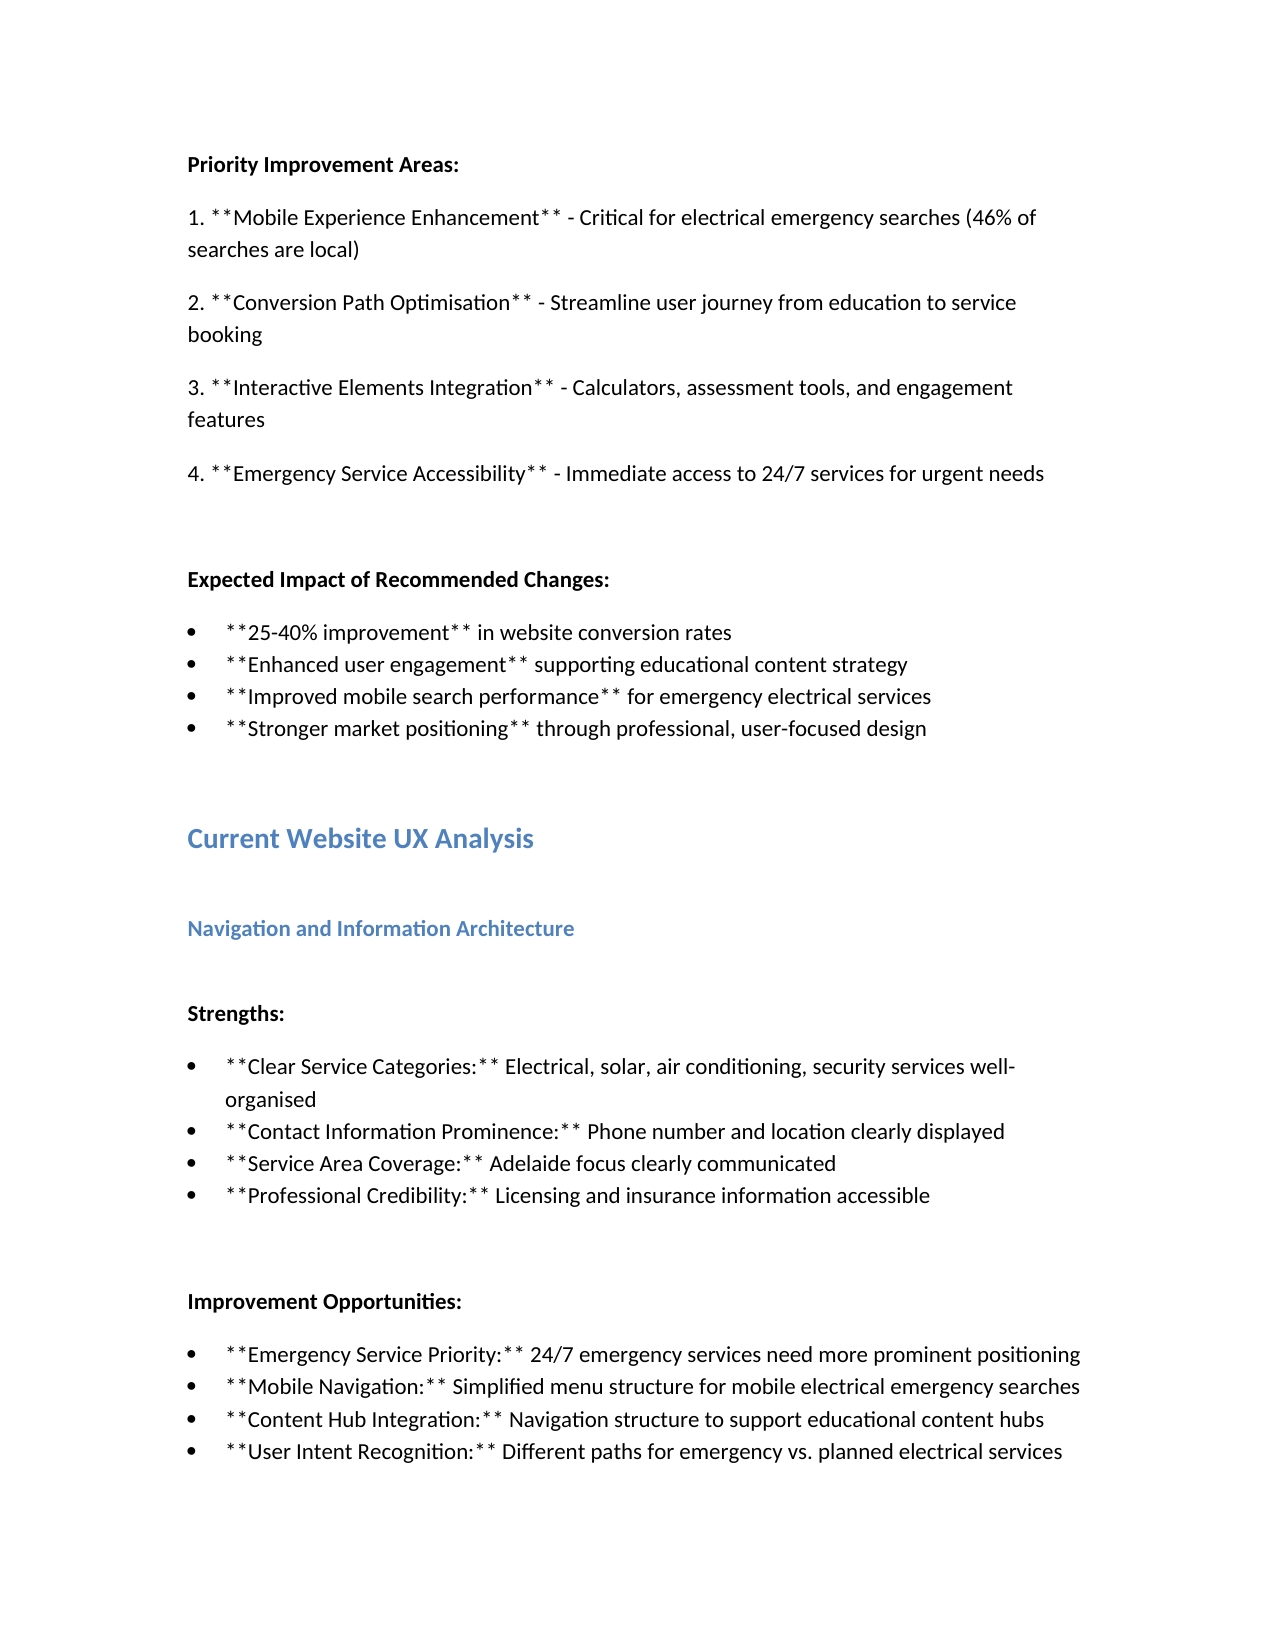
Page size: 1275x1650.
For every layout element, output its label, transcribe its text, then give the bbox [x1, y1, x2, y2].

list **Service Area Coverage:** Adelaide focus clearly communicated [187, 1149, 1087, 1177]
text 2. **Conversion Path Optimisation** - Streamline user journey from education to service booking [187, 288, 1087, 348]
subtitle Navigation and Information Architecture [187, 914, 1087, 942]
list **Professional Credibility:** Licensing and insurance information accessible [187, 1181, 1087, 1209]
text 3. **Interactive Elements Integration** - Calculators, assessment tools, and engagement features [187, 373, 1087, 434]
list **Improved mobile search performance** for emergency electrical services [187, 682, 1087, 710]
list **Stronger market positioning** through professional, user-focused design [187, 714, 1087, 742]
text Improvement Opportunities: [187, 1287, 1087, 1315]
list **25-40% improvement** in website conversion rates [187, 618, 1087, 646]
list **Enhanced user engagement** supporting educational content strategy [187, 650, 1087, 678]
subtitle Current Website UX Analysis [187, 820, 1087, 856]
text Strengths: [187, 999, 1087, 1027]
list **Content Hub Integration:** Navigation structure to support educational content hubs [187, 1405, 1087, 1433]
list **User Intent Recognition:** Different paths for emergency vs. planned electrical services [187, 1437, 1087, 1465]
list **Mobile Navigation:** Simplified menu structure for mobile electrical emergency searches [187, 1372, 1087, 1401]
list **Emergency Service Priority:** 24/7 emergency services need more prominent positioning [187, 1340, 1087, 1368]
text Priority Improvement Areas: [187, 150, 1087, 178]
text Expected Impact of Recommended Changes: [187, 565, 1087, 593]
text 4. **Emergency Service Accessibility** - Immediate access to 24/7 services for urgent needs [187, 459, 1087, 487]
text 1. **Mobile Experience Enhancement** - Critical for electrical emergency searches (46% of searches are local) [187, 203, 1087, 263]
list **Contact Information Prominence:** Phone number and location clearly displayed [187, 1117, 1087, 1145]
list **Clear Service Categories:** Electrical, solar, air conditioning, security services well-organised [187, 1052, 1087, 1113]
